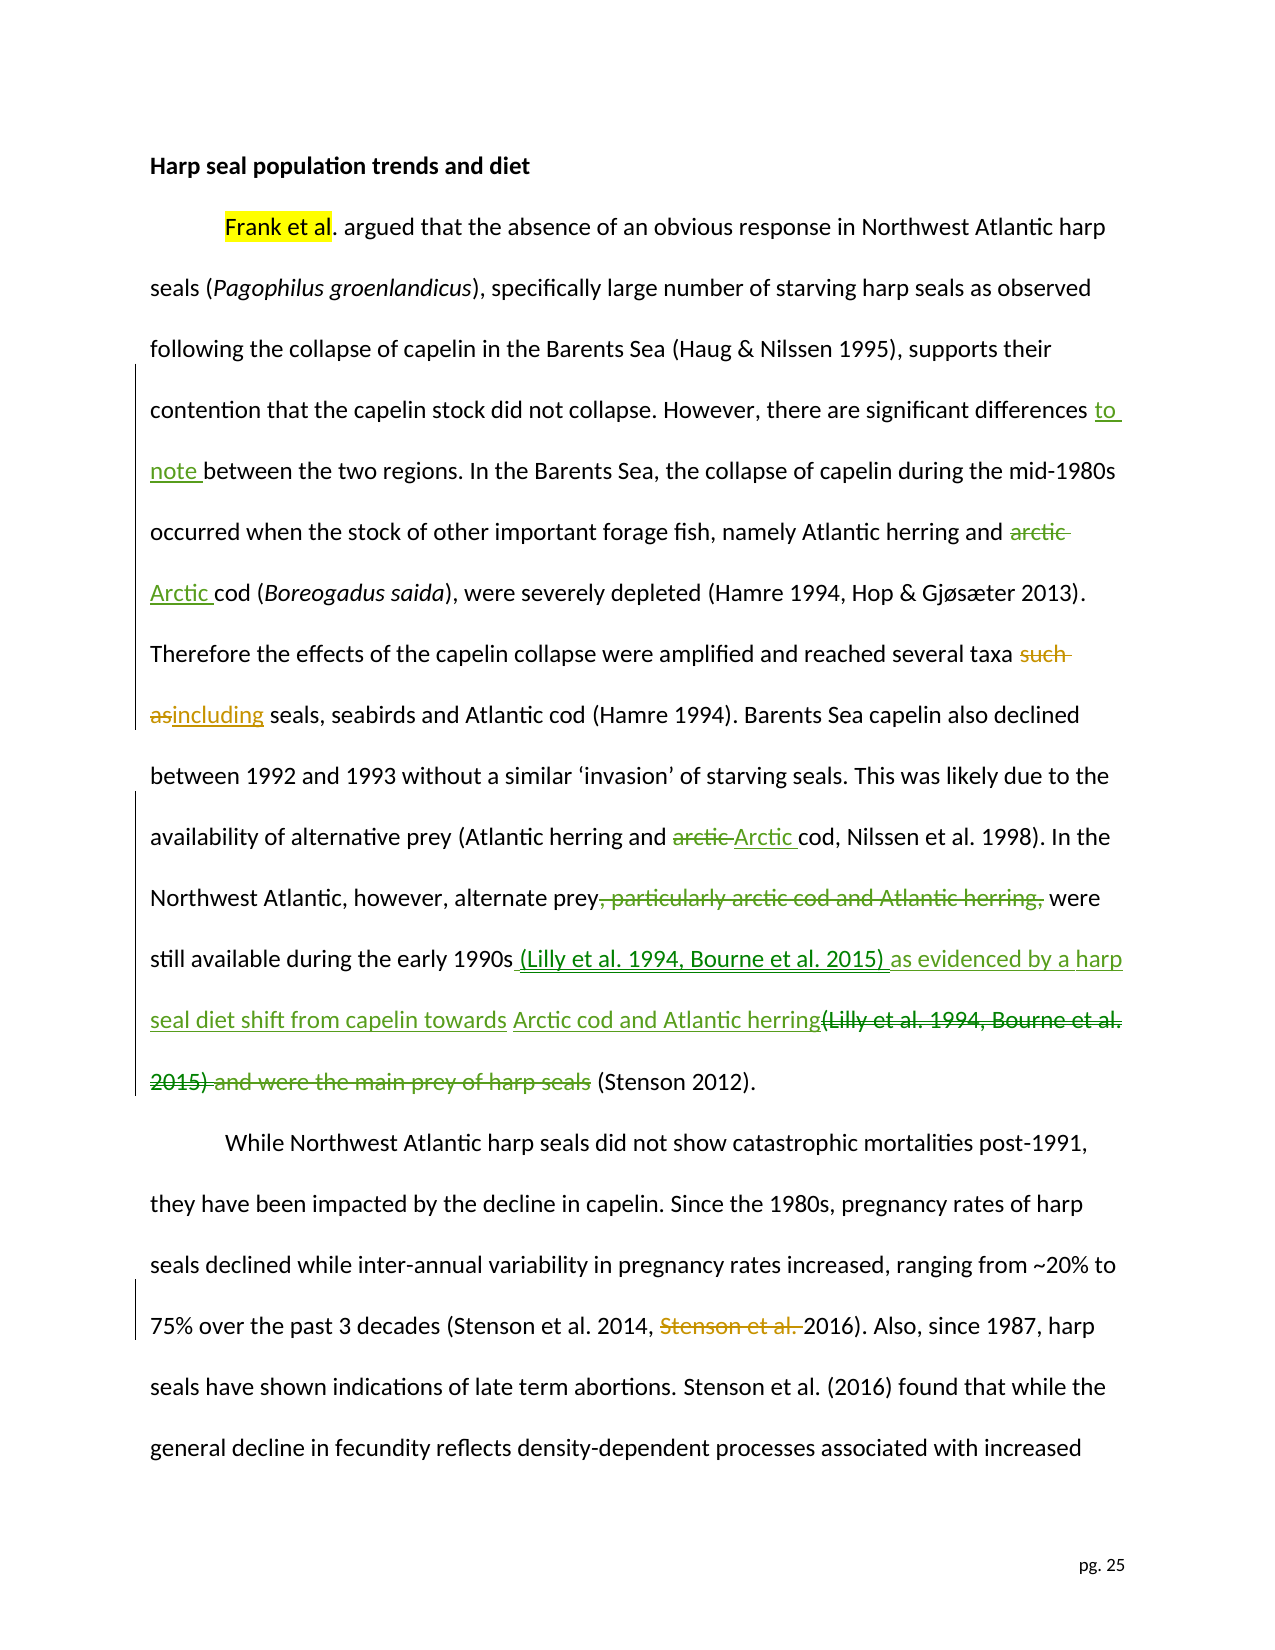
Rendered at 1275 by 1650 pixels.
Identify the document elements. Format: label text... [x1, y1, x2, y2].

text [150, 1127, 1125, 1462]
text Harp seal population trends and diet [150, 150, 1125, 181]
text Frank et al. argued that the absence of an obvious response in Northwest Atlantic harp seals (Pagophilus groenlandicus), specifically large number of starving harp seals as observed following the collapse of capelin in the Barents Sea (Haug & Nilssen 1995), supports their contention that the capelin stock did not collapse. However, there are significant differences between the two regions. In the Barents Sea, the collapse of capelin during the mid-1980s occurred when the stock of other important forage fish, namely Atlantic herring and cod (Boreogadus saida), were severely depleted (Hamre 1994, Hop & Gjøsæter 2013). Therefore the effects of the capelin collapse were amplified and reached several taxa seals, seabirds and Atlantic cod (Hamre 1994). Barents Sea capelin also declined between 1992 and 1993 without a similar ‘invasion’ of starving seals. This was likely due to the availability of alternative prey (Atlantic herring and cod, Nilssen et al. 1998). In the Northwest Atlantic, however, alternate prey were still available during the early 1990s (Stenson 2012). [150, 211, 1125, 1096]
